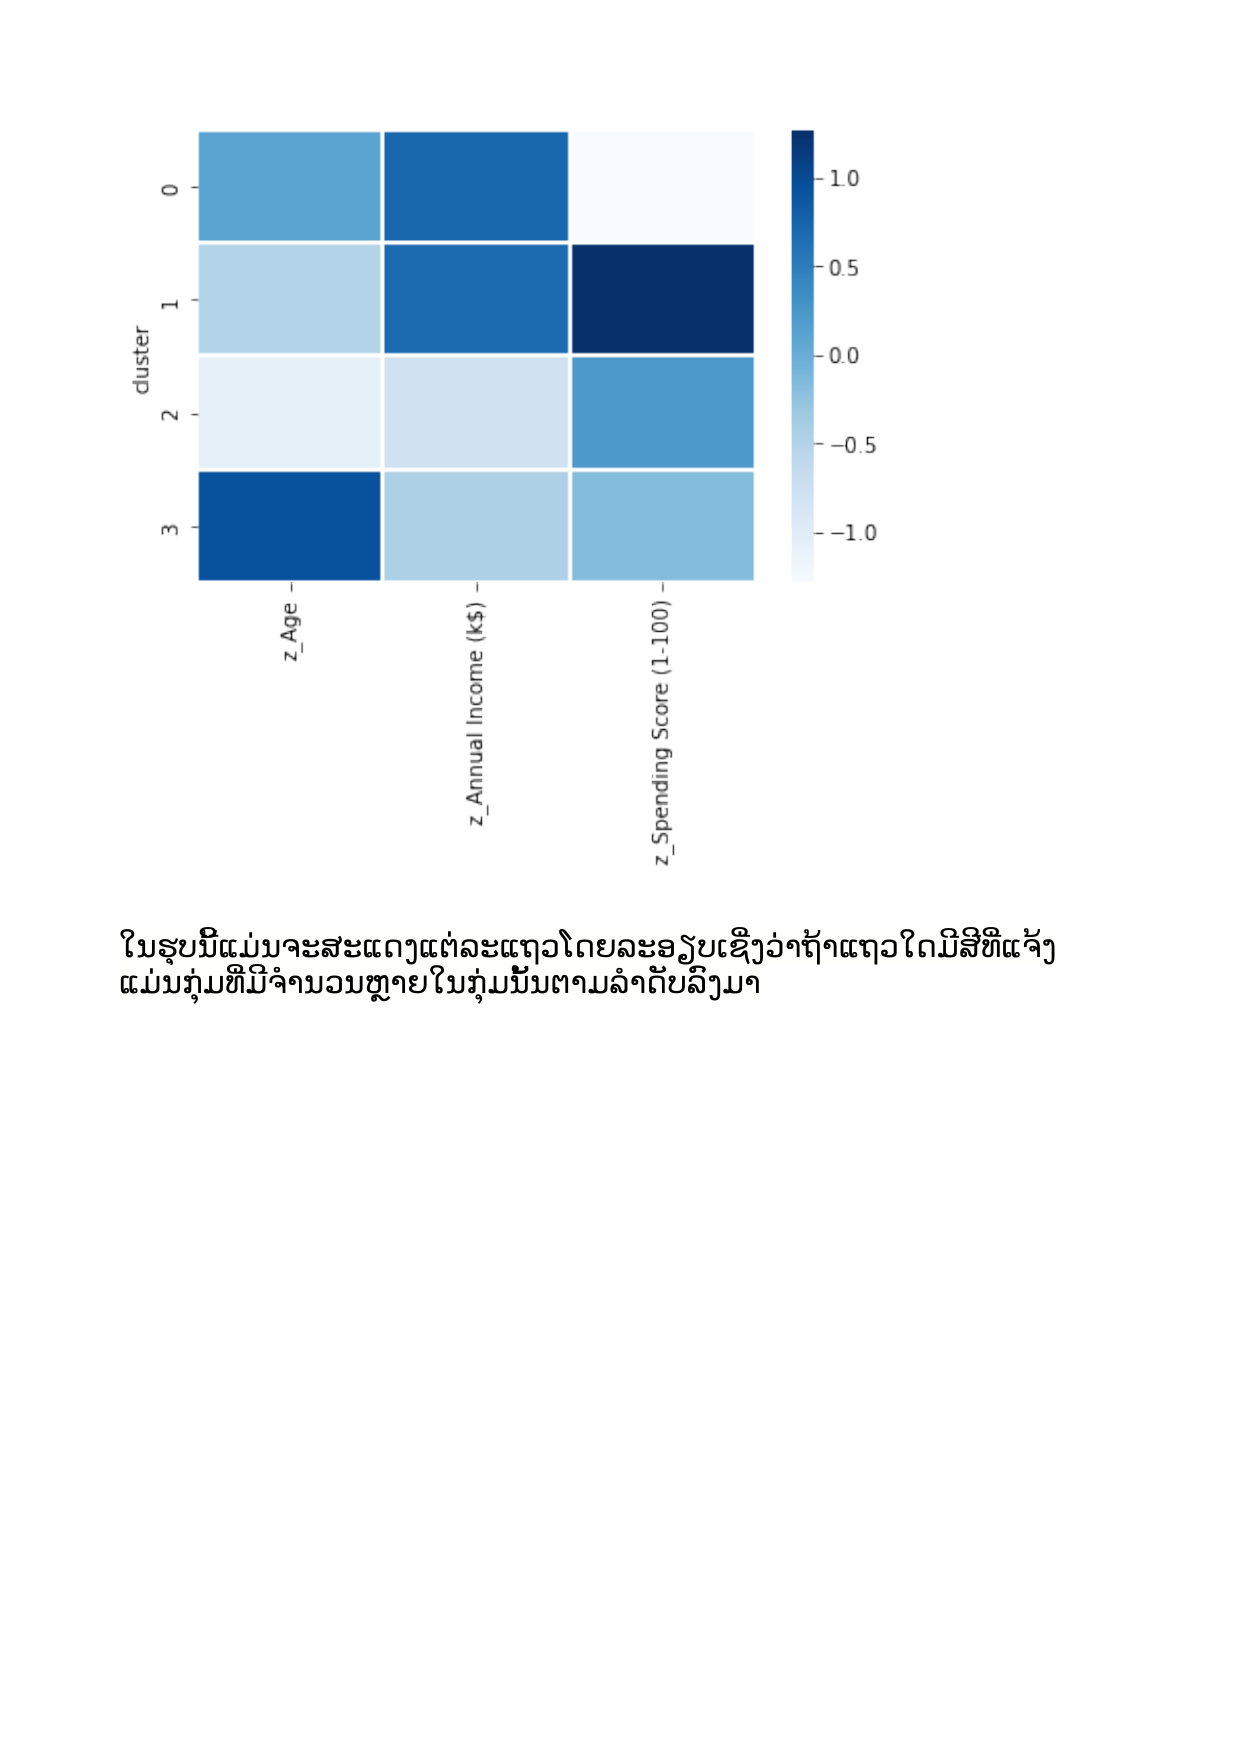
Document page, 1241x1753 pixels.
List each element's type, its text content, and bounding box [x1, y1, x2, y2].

text ໃນຮຸບນີ້ແມ່ນຈະສະແດງແຕ່ລະແຖວໂດຍລະອຽບເຊີ່ງວ່າຖ້າແຖວໃດມີສີທີ່ແຈ້ງແມ່ນກຸ່ມທີ່ມີຈຳນວນຫຼາຍໃນກຸ່ມນັ້ນຕາມລຳດັບລົງມາ [687, 928, 1111, 1001]
picture [118, 116, 894, 879]
